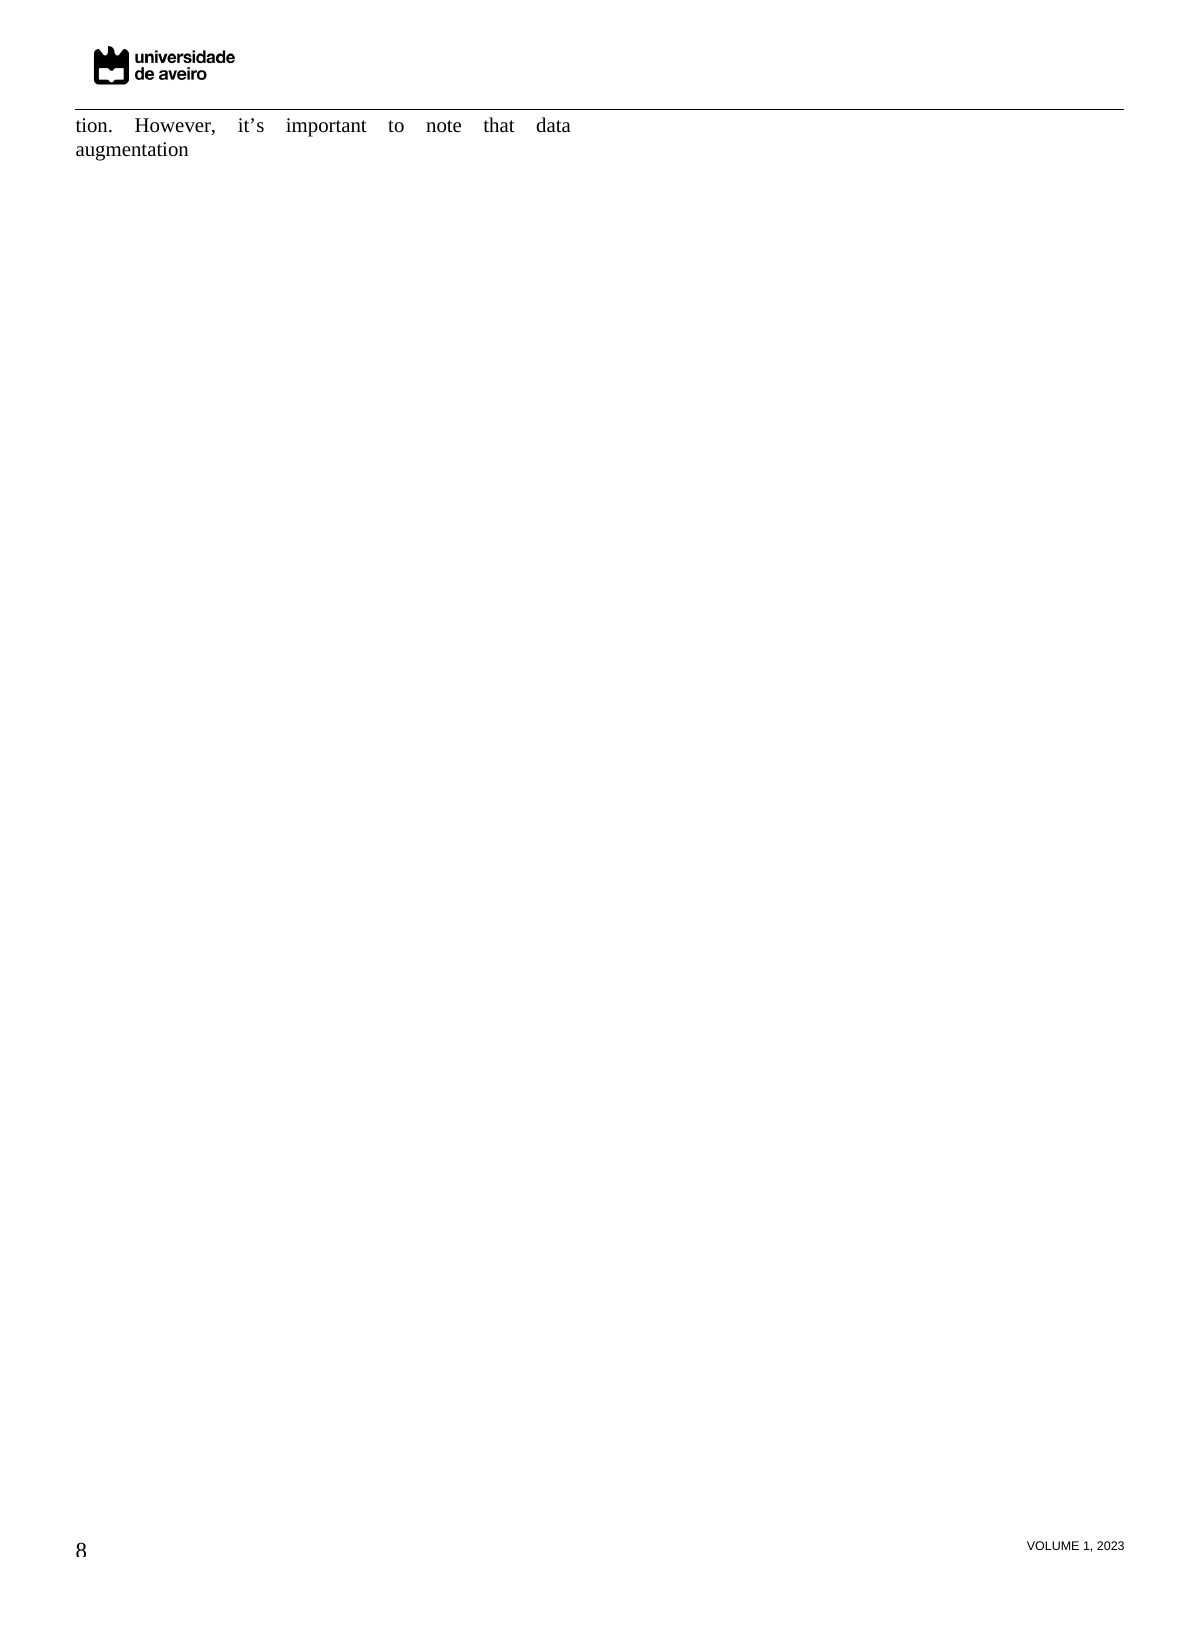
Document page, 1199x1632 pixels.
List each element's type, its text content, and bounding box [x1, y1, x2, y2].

text In the current project, we did not employ data augmenta- tion. However, it’s important to note that data augmentation [75, 112, 571, 161]
picture [92, 44, 237, 85]
